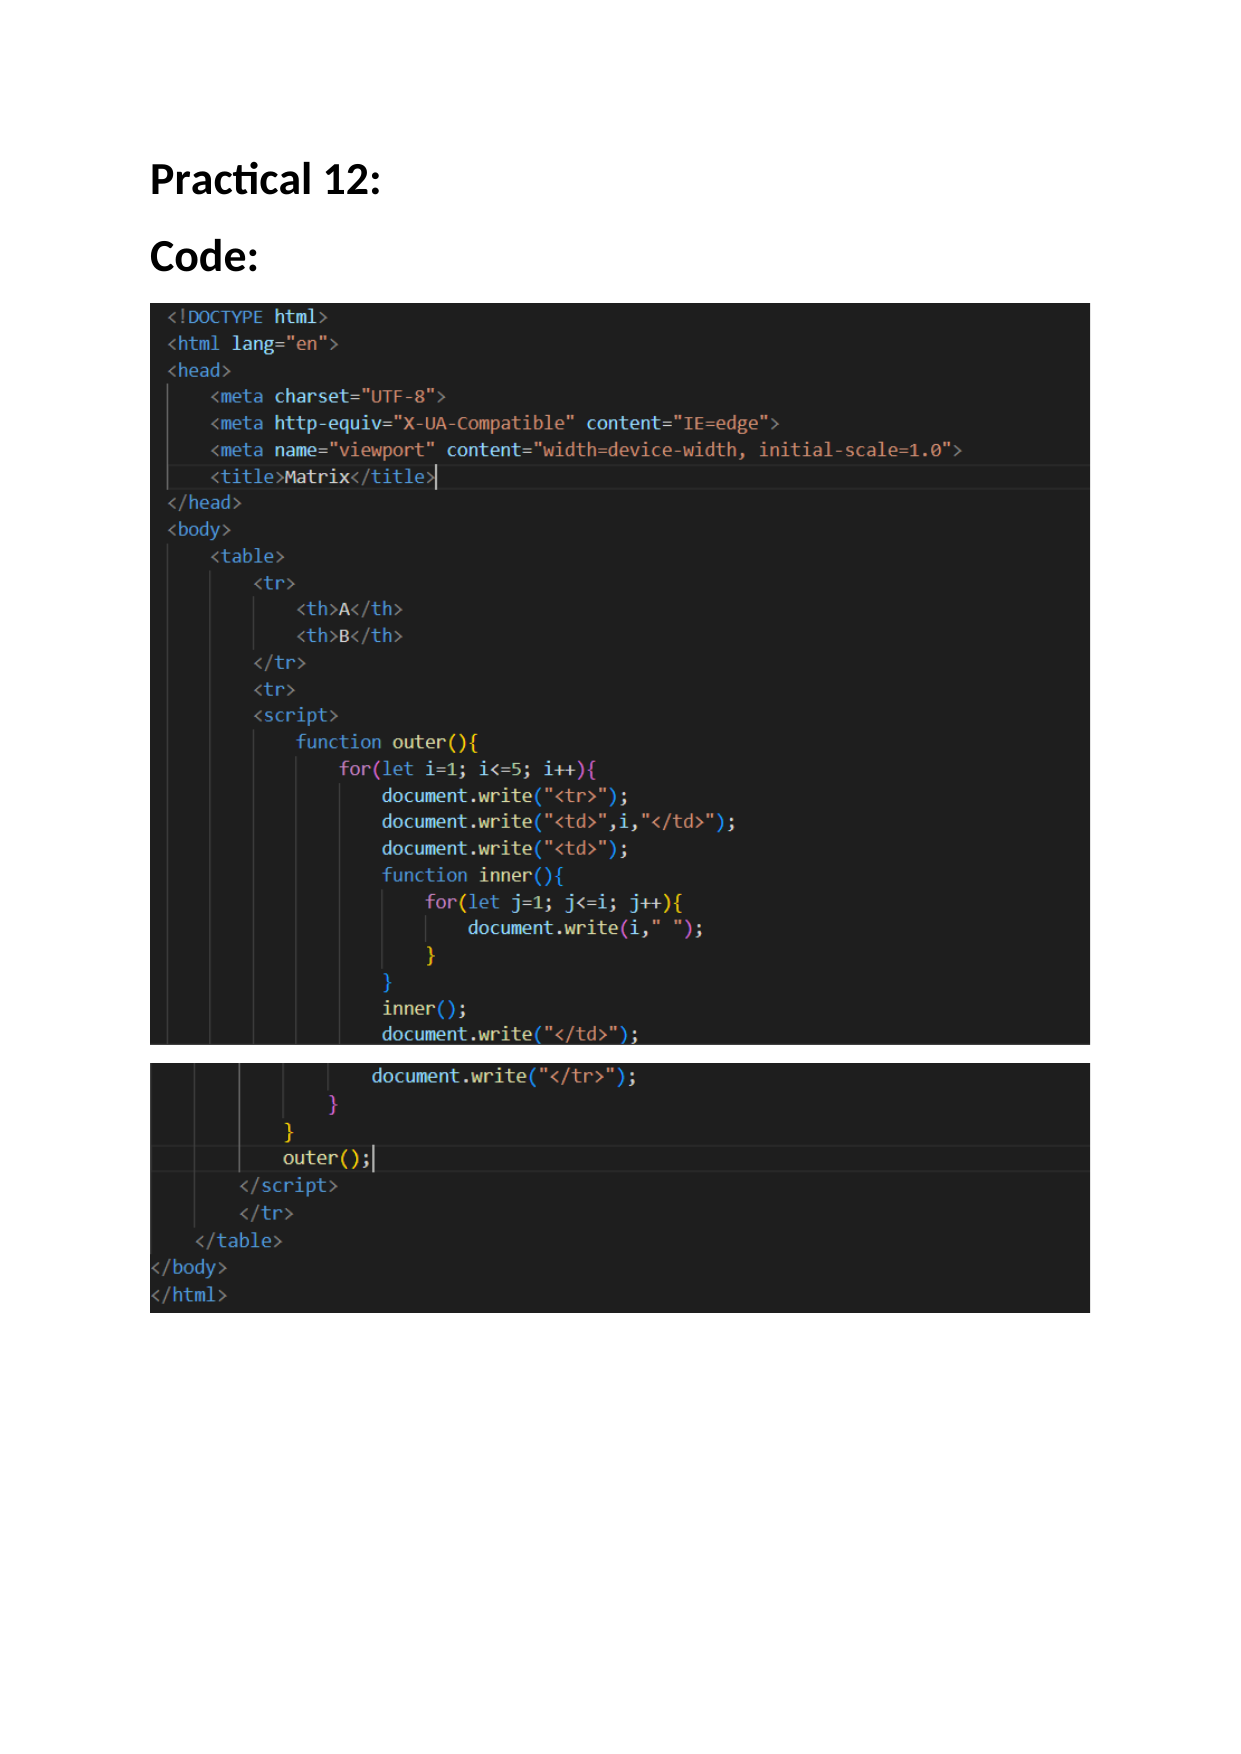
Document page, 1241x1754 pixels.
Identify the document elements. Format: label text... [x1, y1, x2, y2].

text Practical 12: [150, 150, 1090, 206]
picture [150, 1063, 1091, 1313]
text Code: [150, 227, 1090, 283]
picture [150, 303, 1091, 1045]
